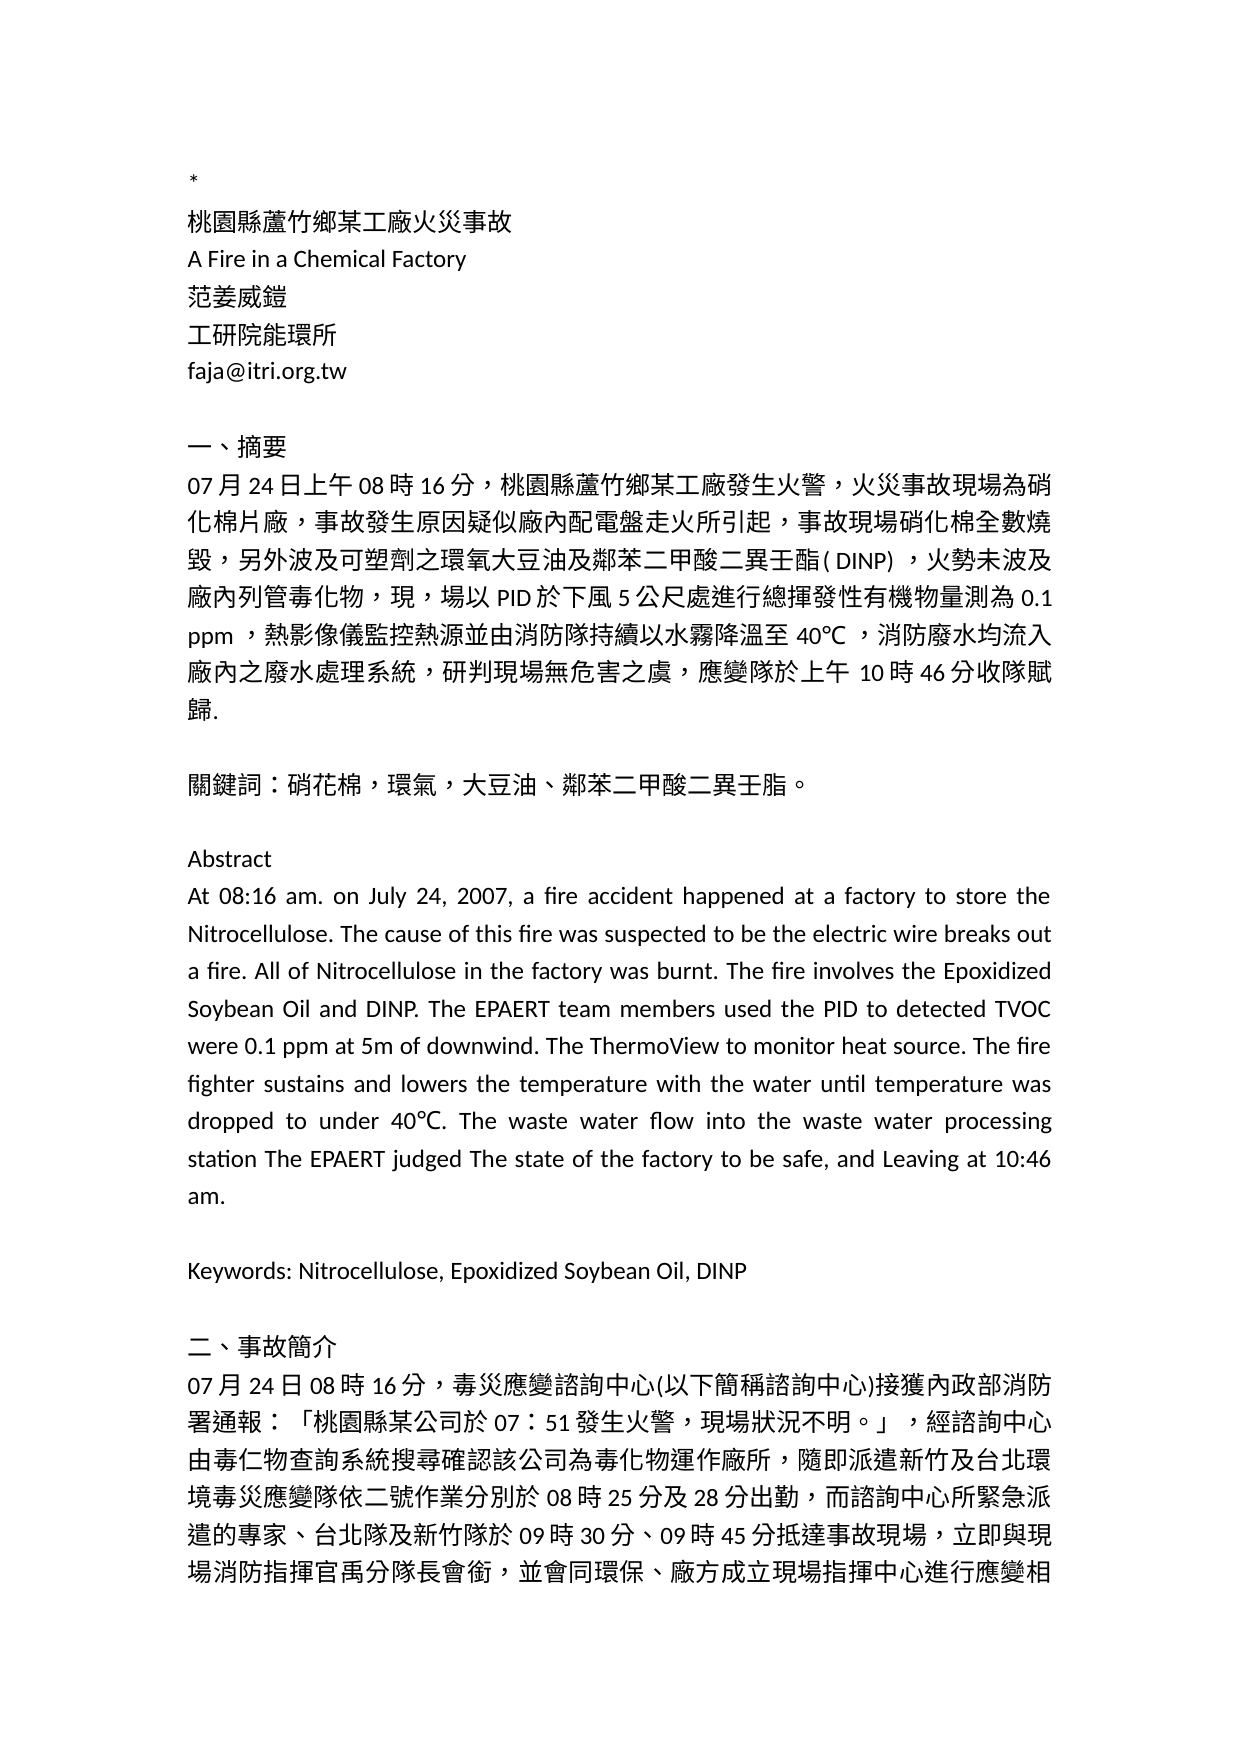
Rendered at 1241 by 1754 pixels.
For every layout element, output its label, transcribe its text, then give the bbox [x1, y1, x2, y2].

text 關鍵詞：硝花棉，環氣，大豆油、鄰苯二甲酸二異壬脂。 [187, 764, 1053, 802]
text A Fire in a Chemical Factory [187, 239, 1053, 277]
text 二、事故簡介 [187, 1327, 1053, 1364]
text 工研院能環所 [187, 314, 1053, 352]
text * [187, 164, 1053, 202]
text 07月24日上午08時16分，桃園縣蘆竹鄉某工廠發生火警，火災事故現場為硝化棉片廠，事故發生原因疑似廠內配電盤走火所引起，事故現場硝化棉全數燒毀，另外波及可塑劑之環氧大豆油及鄰苯二甲酸二異壬酯( DINP) ，火勢未波及廠內列管毒化物，現，場以PID於下風5公尺處進行總揮發性有機物量測為0.1 ppm ，熱影像儀監控熱源並由消防隊持續以水霧降溫至40℃ ，消防廢水均流入廠內之廢水處理系統，研判現場無危害之虞，應變隊於上午10時46分收隊賦歸. [187, 464, 1053, 727]
text faja@itri.org.tw [187, 352, 1053, 389]
text At 08:16 am. on July 24, 2007, a fire accident happened at a factory to store the Nitrocellulose. The cause of this fire was suspected to be the electric wire breaks out a fire. All of Nitrocellulose in the factory was burnt. The fire involves the Epoxidized Soybean Oil and DINP. The EPAERT team members used the PID to detected TVOC were 0.1 ppm at 5m of downwind. The ThermoView to monitor heat source. The fire fighter sustains and lowers the temperature with the water until temperature was dropped to under 40℃. The waste water flow into the waste water processing station The EPAERT judged The state of the factory to be safe, and Leaving at 10:46 am. [187, 877, 1053, 1214]
text Keywords: Nitrocellulose, Epoxidized Soybean Oil, DINP [187, 1252, 1053, 1289]
text 桃園縣蘆竹鄉某工廠火災事故 [187, 202, 1053, 239]
text 范姜威鎧 [187, 277, 1053, 314]
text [187, 1364, 1053, 1589]
text 一、摘要 [187, 427, 1053, 464]
text Abstract [187, 839, 1053, 877]
